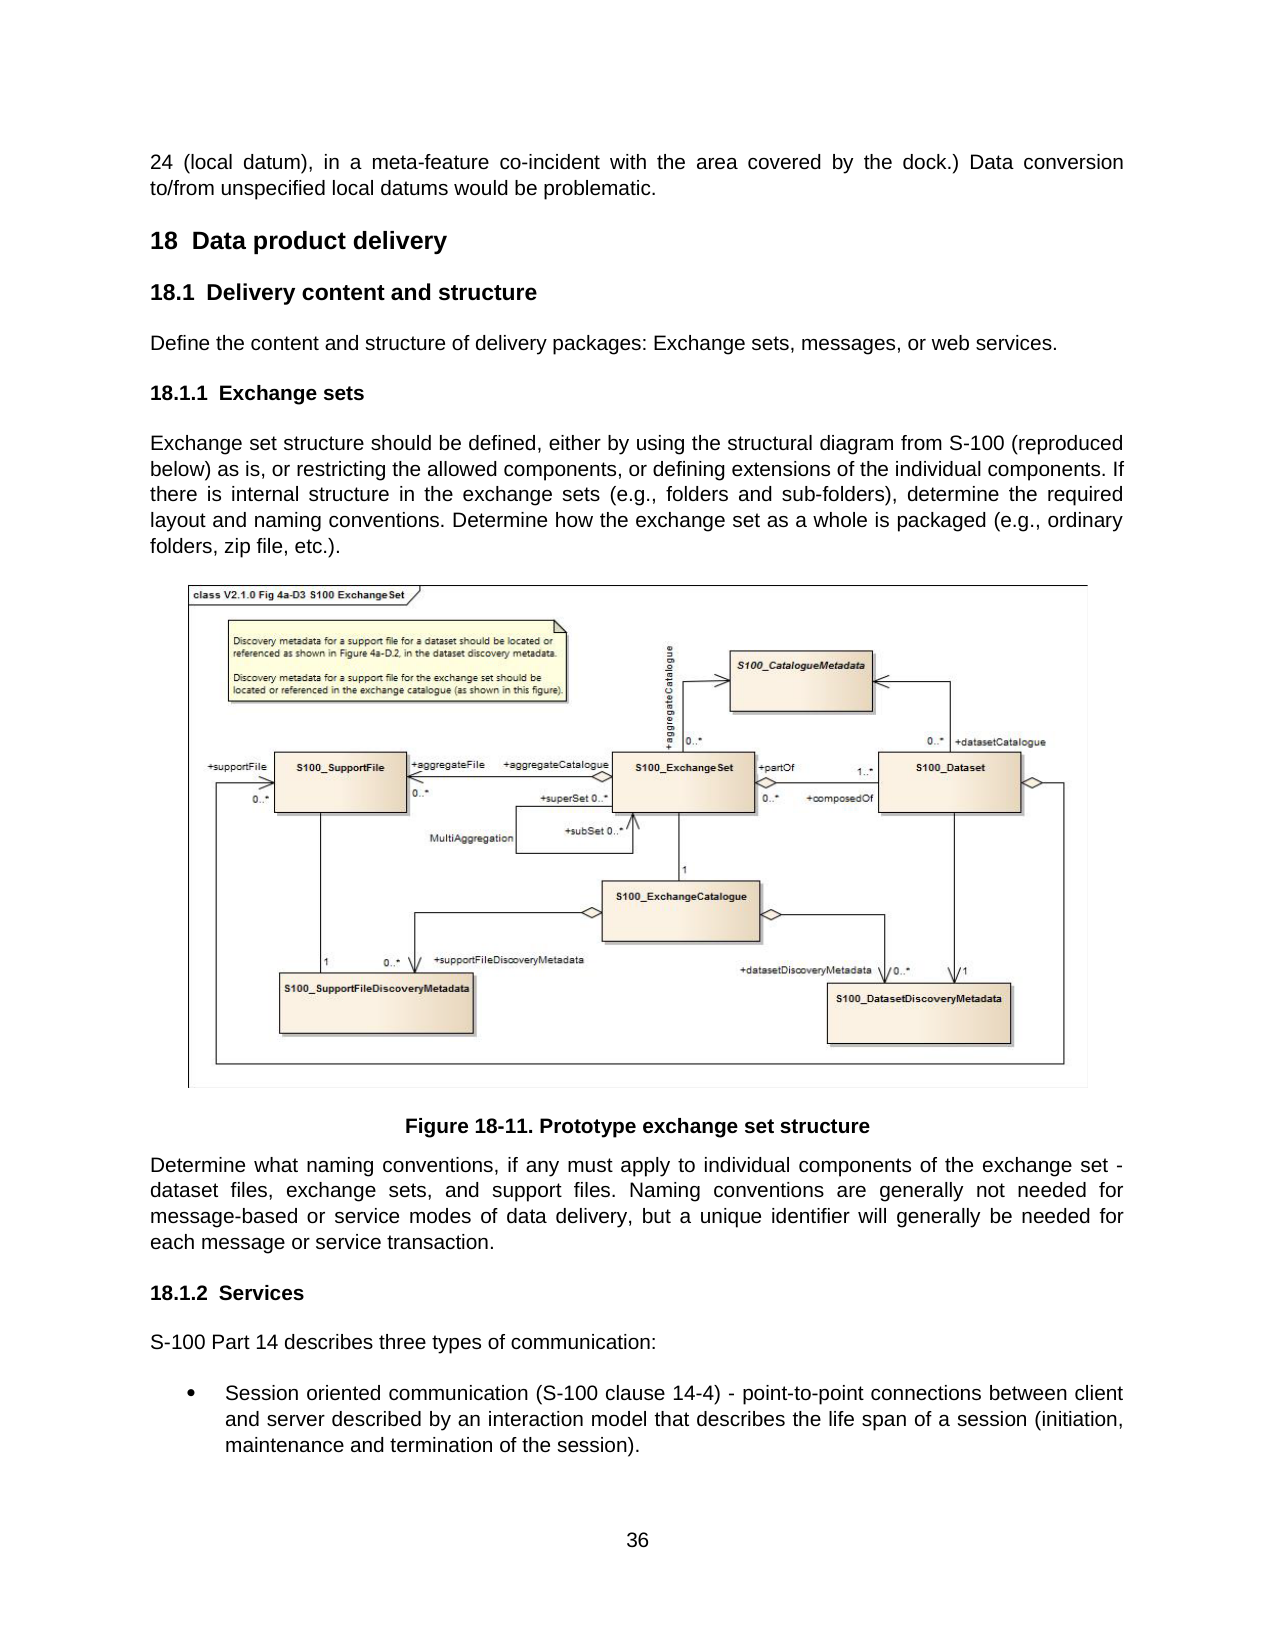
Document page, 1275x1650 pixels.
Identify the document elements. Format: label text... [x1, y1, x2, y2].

text Define the content and structure of delivery packages: Exchange sets, messages, or web services. [150, 331, 1125, 355]
list Session oriented communication (S-100 clause 14-4) - point-to-point connections between client and server described by an interaction model that describes the life span of a session (initiation, maintenance and termination of the session). [187, 1381, 1125, 1456]
subtitle Data product delivery [150, 227, 1125, 255]
subtitle Delivery content and structure [150, 280, 1125, 306]
subtitle Exchange sets [150, 382, 1125, 406]
text Exchange set structure should be defined, either by using the structural diagram from S-100 (reproduced below) as is, or restricting the allowed components, or defining extensions of the individual components. If there is internal structure in the exchange sets (e.g., folders and sub-folders), determine the required layout and naming conventions. Determine how the exchange set as a whole is packaged (e.g., ordinary folders, zip file, etc.). [150, 431, 1125, 558]
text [150, 150, 1125, 200]
text S-100 Part 14 describes three types of communication: [150, 1330, 1125, 1354]
subtitle Services [150, 1281, 1125, 1305]
text Determine what naming conventions, if any must apply to individual components of the exchange set - dataset files, exchange sets, and support files. Naming conventions are generally not needed for message-based or service modes of data delivery, but a unique identifier will generally be needed for each message or service transaction. [150, 1152, 1125, 1254]
